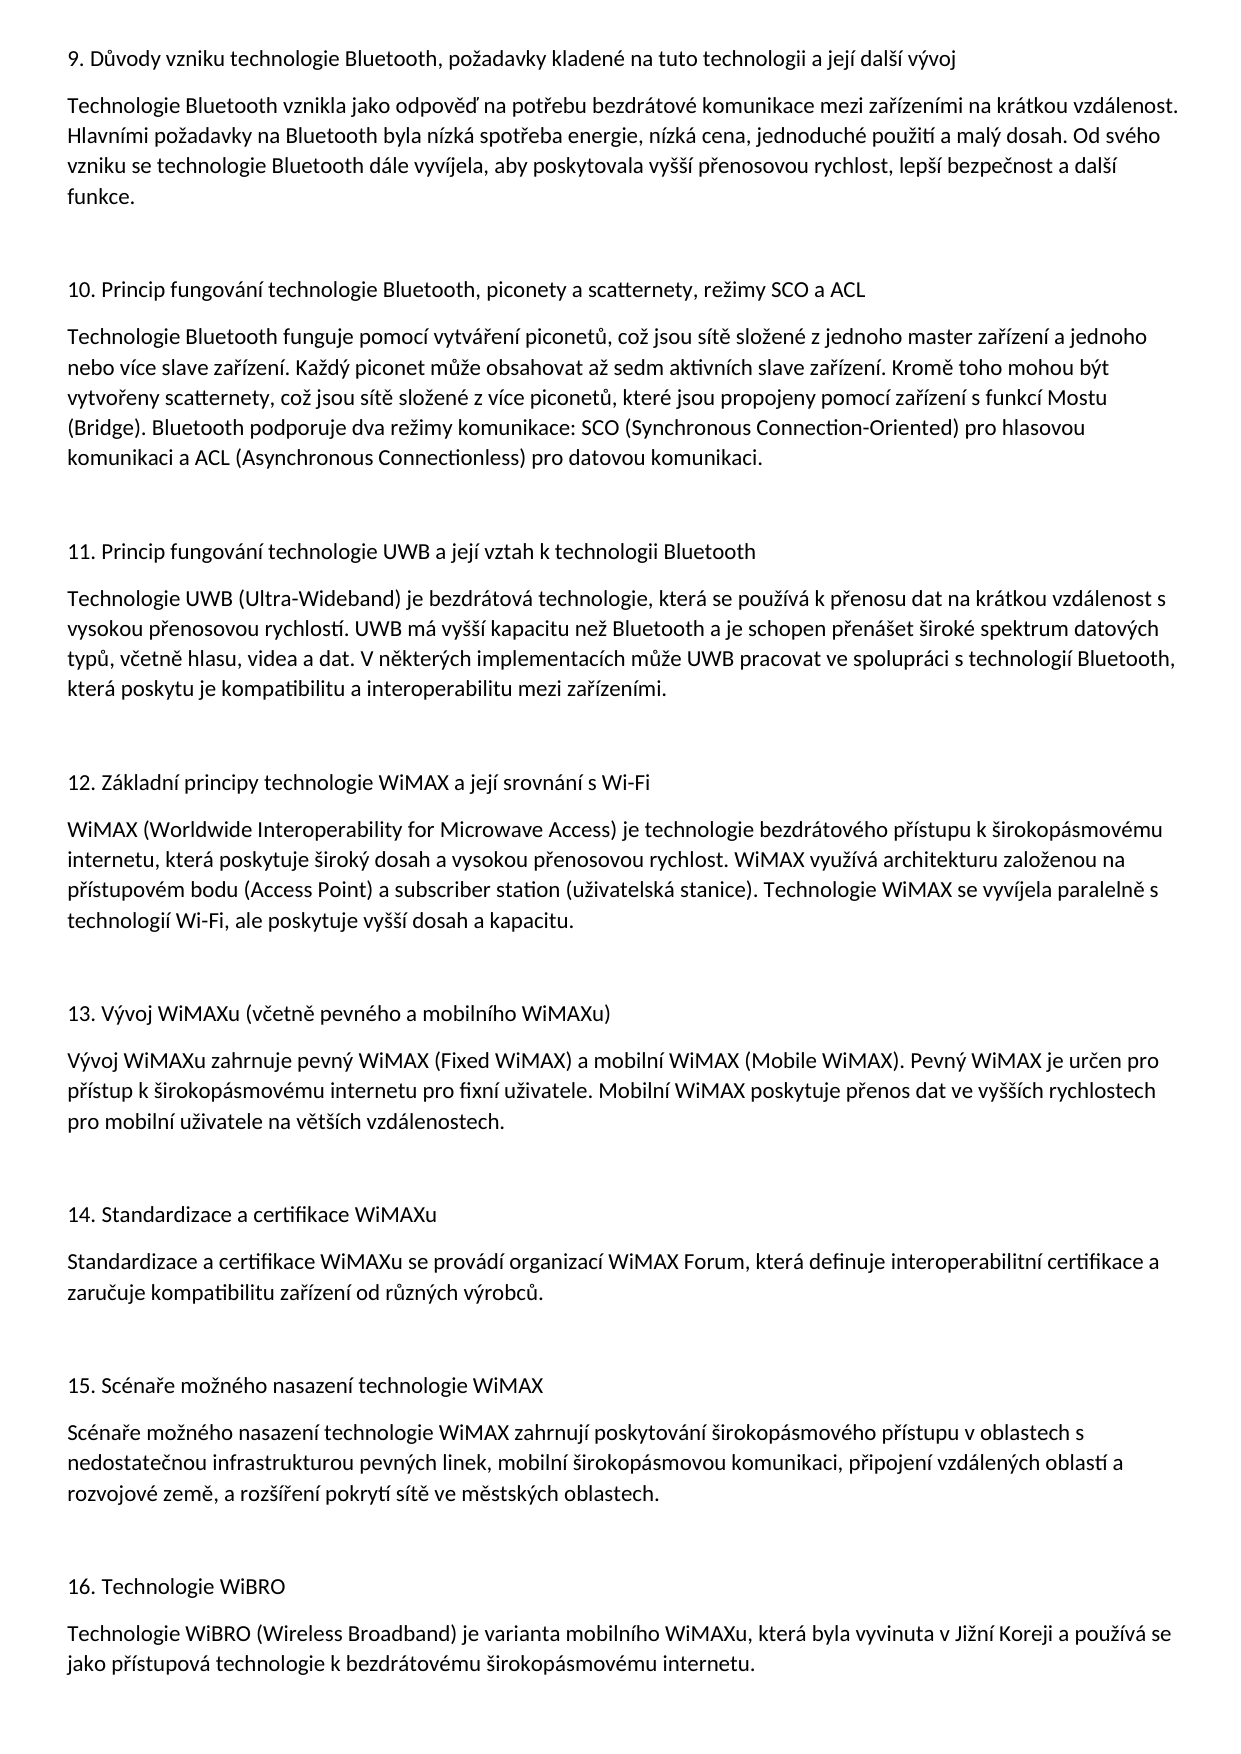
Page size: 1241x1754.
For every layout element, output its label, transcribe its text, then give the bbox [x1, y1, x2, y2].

text WiMAX (Worldwide Interoperability for Microwave Access) je technologie bezdrátového přístupu k širokopásmovému internetu, která poskytuje široký dosah a vysokou přenosovou rychlost. WiMAX využívá architekturu založenou na přístupovém bodu (Access Point) a subscriber station (uživatelská stanice). Technologie WiMAX se vyvíjela paralelně s technologií Wi-Fi, ale poskytuje vyšší dosah a kapacitu. [67, 815, 1181, 934]
text Standardizace a certifikace WiMAXu se provádí organizací WiMAX Forum, která definuje interoperabilitní certifikace a zaručuje kompatibilitu zařízení od různých výrobců. [67, 1247, 1181, 1306]
text 10. Princip fungování technologie Bluetooth, piconety a scatternety, režimy SCO a ACL [67, 276, 1181, 304]
text 9. Důvody vzniku technologie Bluetooth, požadavky kladené na tuto technologii a její další vývoj [67, 44, 1181, 72]
text Technologie Bluetooth vznikla jako odpověď na potřebu bezdrátové komunikace mezi zařízeními na krátkou vzdálenost. Hlavními požadavky na Bluetooth byla nízká spotřeba energie, nízká cena, jednoduché použití a malý dosah. Od svého vzniku se technologie Bluetooth dále vyvíjela, aby poskytovala vyšší přenosovou rychlost, lepší bezpečnost a další funkce. [67, 91, 1181, 210]
text Vývoj WiMAXu zahrnuje pevný WiMAX (Fixed WiMAX) a mobilní WiMAX (Mobile WiMAX). Pevný WiMAX je určen pro přístup k širokopásmovému internetu pro fixní uživatele. Mobilní WiMAX poskytuje přenos dat ve vyšších rychlostech pro mobilní uživatele na větších vzdálenostech. [67, 1046, 1181, 1135]
text Technologie WiBRO (Wireless Broadband) je varianta mobilního WiMAXu, která byla vyvinuta v Jižní Koreji a používá se jako přístupová technologie k bezdrátovému širokopásmovému internetu. [67, 1619, 1181, 1678]
text 15. Scénaře možného nasazení technologie WiMAX [67, 1371, 1181, 1399]
text 13. Vývoj WiMAXu (včetně pevného a mobilního WiMAXu) [67, 999, 1181, 1028]
text Scénaře možného nasazení technologie WiMAX zahrnují poskytování širokopásmového přístupu v oblastech s nedostatečnou infrastrukturou pevných linek, mobilní širokopásmovou komunikaci, připojení vzdálených oblastí a rozvojové země, a rozšíření pokrytí sítě ve městských oblastech. [67, 1418, 1181, 1507]
text 16. Technologie WiBRO [67, 1572, 1181, 1601]
text 11. Princip fungování technologie UWB a její vztah k technologii Bluetooth [67, 537, 1181, 565]
text Technologie Bluetooth funguje pomocí vytváření piconetů, což jsou sítě složené z jednoho master zařízení a jednoho nebo více slave zařízení. Každý piconet může obsahovat až sedm aktivních slave zařízení. Kromě toho mohou být vytvořeny scatternety, což jsou sítě složené z více piconetů, které jsou propojeny pomocí zařízení s funkcí Mostu (Bridge). Bluetooth podporuje dva režimy komunikace: SCO (Synchronous Connection-Oriented) pro hlasovou komunikaci a ACL (Asynchronous Connectionless) pro datovou komunikaci. [67, 322, 1181, 471]
text 12. Základní principy technologie WiMAX a její srovnání s Wi-Fi [67, 768, 1181, 796]
text Technologie UWB (Ultra-Wideband) je bezdrátová technologie, která se používá k přenosu dat na krátkou vzdálenost s vysokou přenosovou rychlostí. UWB má vyšší kapacitu než Bluetooth a je schopen přenášet široké spektrum datových typů, včetně hlasu, videa a dat. V některých implementacích může UWB pracovat ve spolupráci s technologií Bluetooth, která poskytu je kompatibilitu a interoperabilitu mezi zařízeními. [67, 584, 1181, 703]
text 14. Standardizace a certifikace WiMAXu [67, 1201, 1181, 1229]
